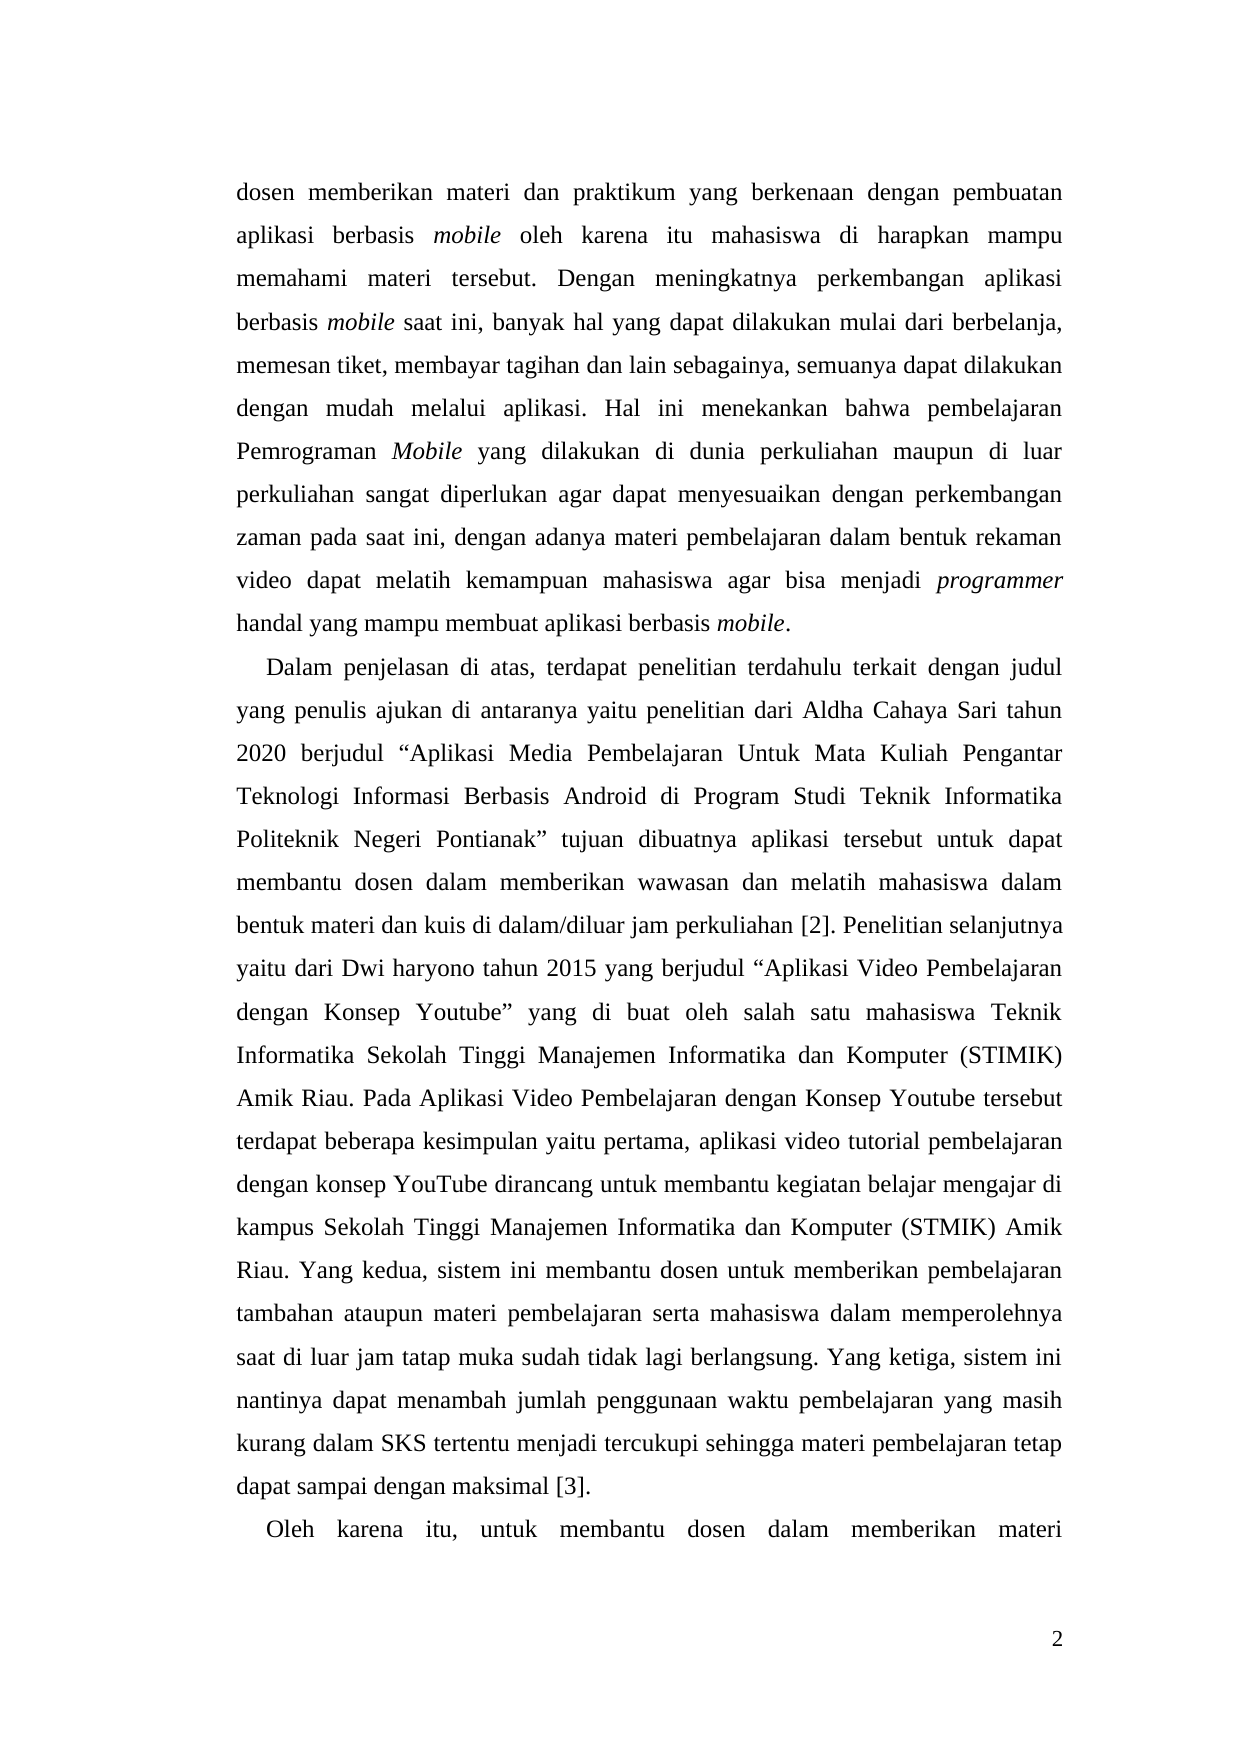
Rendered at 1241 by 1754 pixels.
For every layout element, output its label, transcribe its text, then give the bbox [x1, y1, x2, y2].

text Dalam penjelasan di atas, terdapat penelitian terdahulu terkait dengan judul yang penulis ajukan di antaranya yaitu penelitian dari Aldha Cahaya Sari tahun 2020 berjudul “Aplikasi Media Pembelajaran Untuk Mata Kuliah Pengantar Teknologi Informasi Berbasis Android di Program Studi Teknik Informatika Politeknik Negeri Pontianak” tujuan dibuatnya aplikasi tersebut untuk dapat membantu dosen dalam memberikan wawasan dan melatih mahasiswa dalam bentuk materi dan kuis di dalam/diluar jam perkuliahan. Penelitian selanjutnya yaitu dari Dwi haryono tahun 2015 yang berjudul “Aplikasi Video Pembelajaran dengan Konsep Youtube” yang di buat oleh salah satu mahasiswa Teknik Informatika Sekolah Tinggi Manajemen Informatika dan Komputer (STIMIK) Amik Riau. Pada Aplikasi Video Pembelajaran dengan Konsep Youtube tersebut terdapat beberapa kesimpulan yaitu pertama, aplikasi video tutorial pembelajaran dengan konsep YouTube dirancang untuk membantu kegiatan belajar mengajar di kampus Sekolah Tinggi Manajemen Informatika dan Komputer (STMIK) Amik Riau. Yang kedua, sistem ini membantu dosen untuk memberikan pembelajaran tambahan ataupun materi pembelajaran serta mahasiswa dalam memperolehnya saat di luar jam tatap muka sudah tidak lagi berlangsung. Yang ketiga, sistem ini nantinya dapat menambah jumlah penggunaan waktu pembelajaran yang masih kurang dalam SKS tertentu menjadi tercukupi sehingga materi pembelajaran tetap dapat sampai dengan maksimal. [236, 652, 1063, 1500]
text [236, 177, 1063, 637]
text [236, 1514, 1063, 1543]
